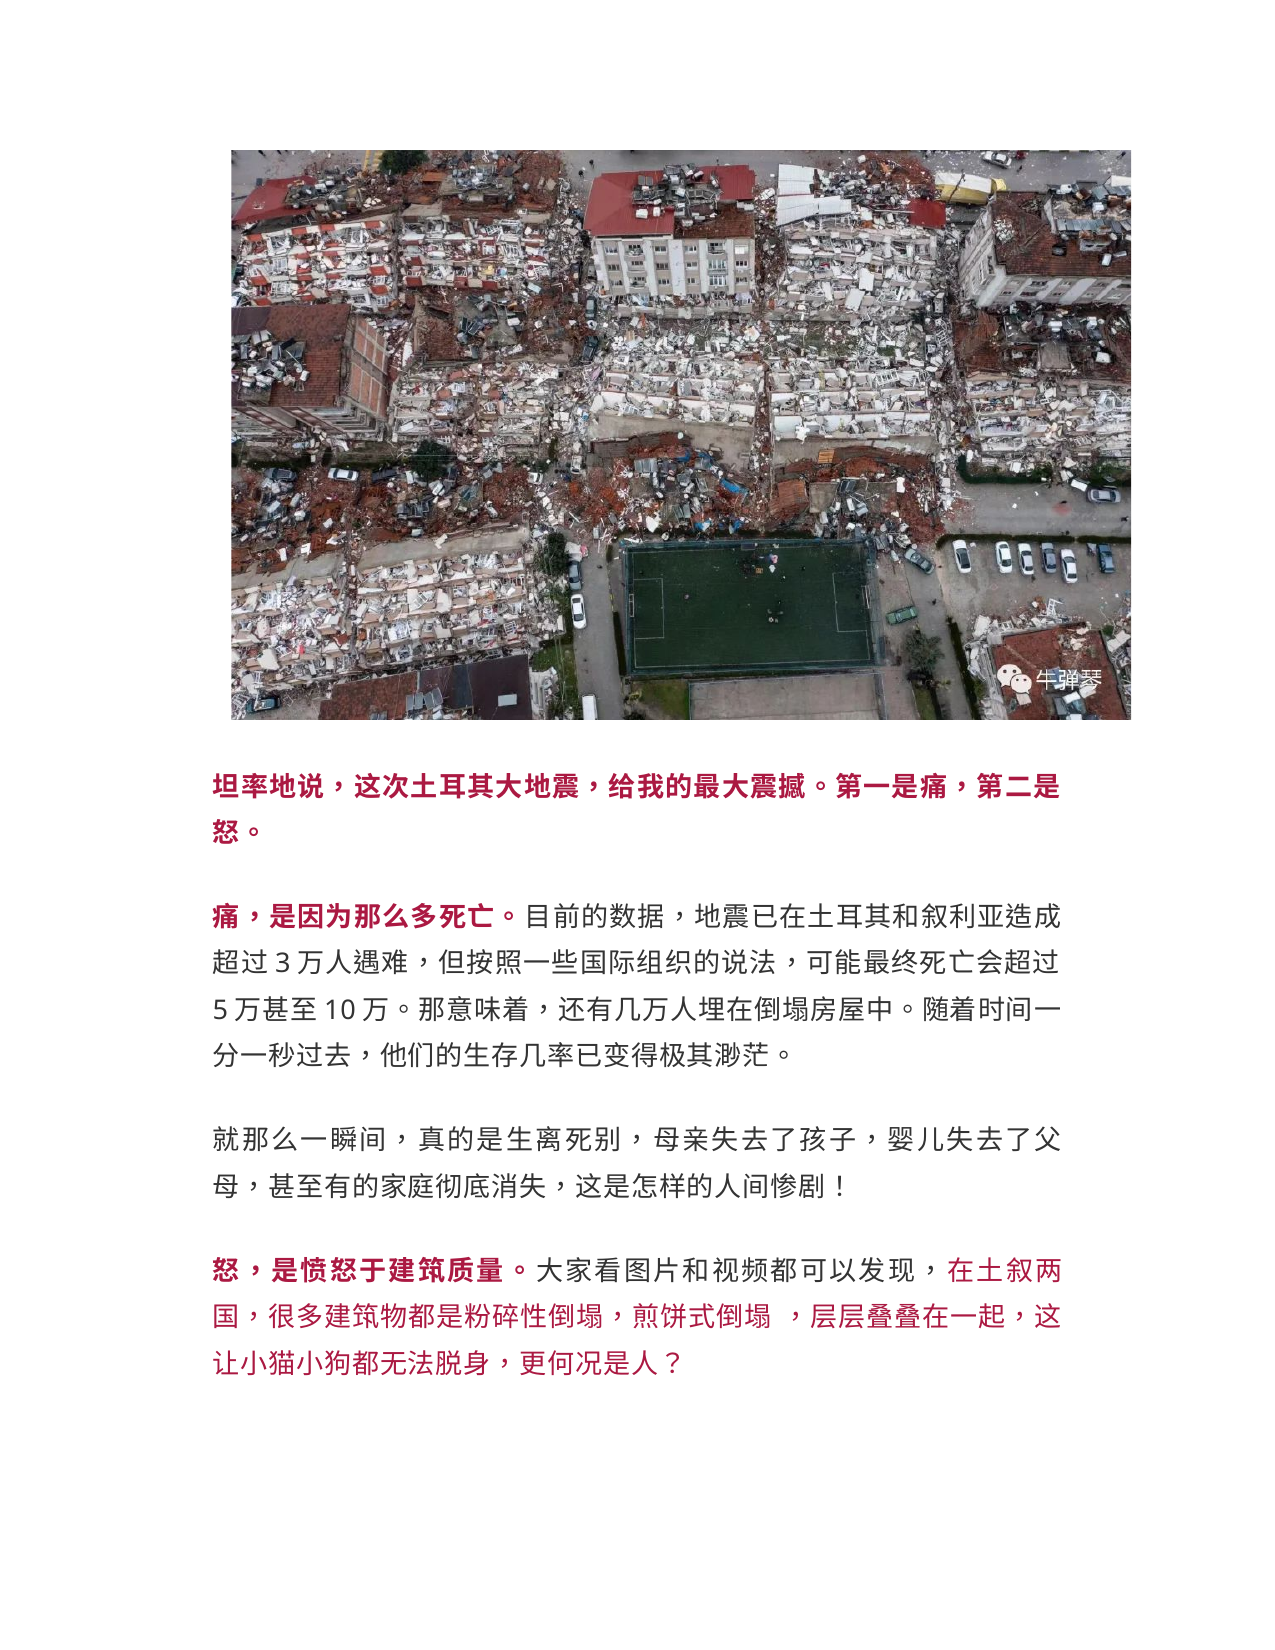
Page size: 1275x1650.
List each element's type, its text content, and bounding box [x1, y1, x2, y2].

text 痛，是因为那么多死亡。目前的数据，地震已在土耳其和叙利亚造成超过3万人遇难，但按照一些国际组织的说法，可能最终死亡会超过5万甚至10万。那意味着，还有几万人埋在倒塌房屋中。随着时间一分一秒过去，他们的生存几率已变得极其渺茫。 [212, 888, 1062, 1074]
text 怒，是愤怒于建筑质量。大家看图片和视频都可以发现，在土叙两国，很多建筑物都是粉碎性倒塌，煎饼式倒塌 ，层层叠叠在一起，这让小猫小狗都无法脱身，更何况是人？ [212, 1242, 1062, 1381]
picture [231, 150, 1132, 720]
text 坦率地说，这次土耳其大地震，给我的最大震撼。第一是痛，第二是怒。 [212, 757, 1062, 850]
text 就那么一瞬间，真的是生离死别，母亲失去了孩子，婴儿失去了父母，甚至有的家庭彻底消失，这是怎样的人间惨剧！ [212, 1111, 1062, 1204]
